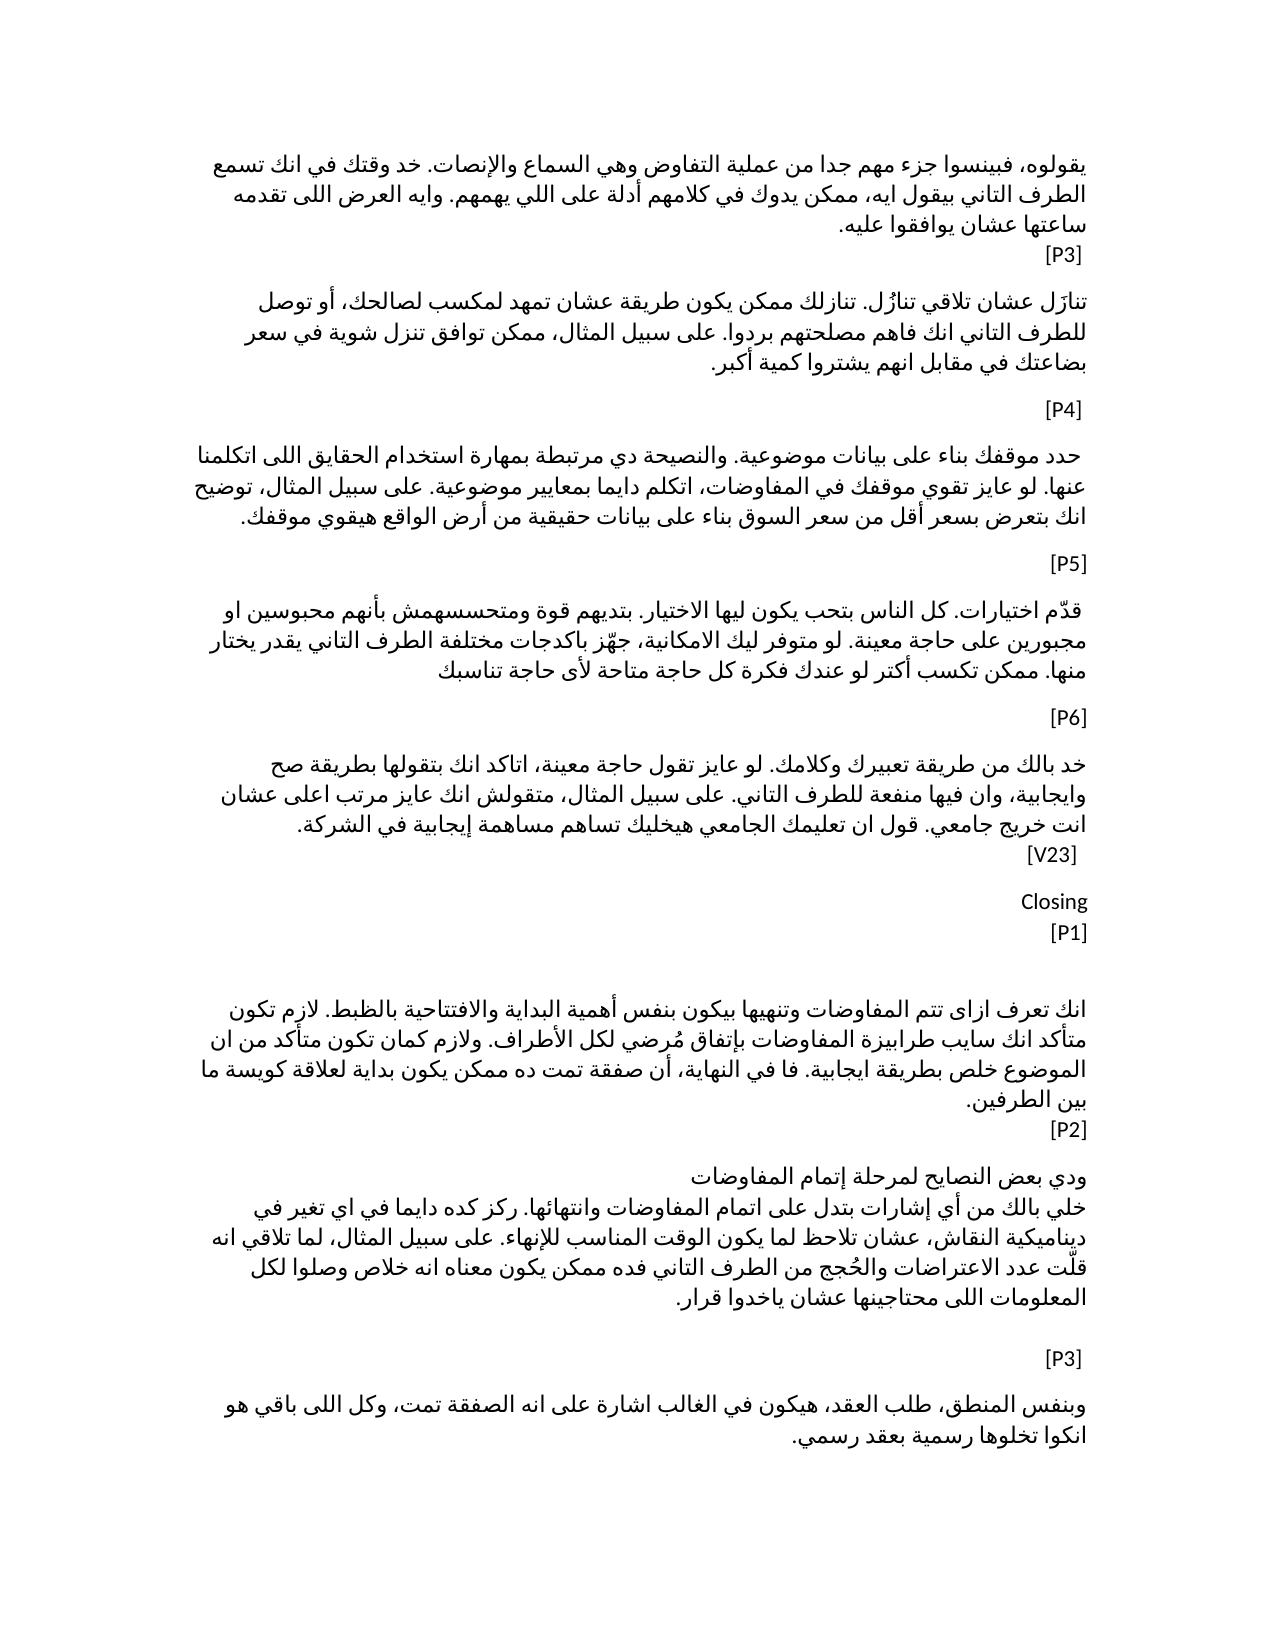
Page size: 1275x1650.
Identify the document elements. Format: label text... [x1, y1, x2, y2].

text [P4] [187, 395, 1087, 423]
text [P6] [187, 703, 1087, 731]
text ودي بعض النصايح لمرحلة إتمام المفاوضات خلي بالك من أي إشارات بتدل على اتمام المفاوضات وانتهائها. ركز كده دايما في اي تغير في ديناميكية النقاش، عشان تلاحظ لما يكون الوقت المناسب للإنهاء. على سبيل المثال، لما تلاقي انه قلّت عدد الاعتراضات والحُجج من الطرف التاني فده ممكن يكون معناه انه خلاص وصلوا لكل المعلومات اللى محتاجينها عشان ياخدوا قرار. [P3] [187, 1162, 1087, 1372]
text تنازَل عشان تلاقي تنازُل. تنازلك ممكن يكون طريقة عشان تمهد لمكسب لصالحك، أو توصل للطرف التاني انك فاهم مصلحتهم بردوا. على سبيل المثال، ممكن توافق تنزل شوية في سعر بضاعتك في مقابل انهم يشتروا كمية أكبر. [187, 287, 1087, 376]
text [187, 150, 1087, 269]
text Closing [P1] [187, 887, 1087, 946]
text انك تعرف ازاى تتم المفاوضات وتنهيها بيكون بنفس أهمية البداية والافتتاحية بالظبط. لازم تكون متأكد انك سايب طرابيزة المفاوضات بإتفاق مُرضي لكل الأطراف. ولازم كمان تكون متأكد من ان الموضوع خلص بطريقة ايجابية. فا في النهاية، أن صفقة تمت ده ممكن يكون بداية لعلاقة كويسة ما بين الطرفين. [P2] [187, 964, 1087, 1144]
text وبنفس المنطق، طلب العقد، هيكون في الغالب اشارة على انه الصفقة تمت، وكل اللى باقي هو انكوا تخلوها رسمية بعقد رسمي. [187, 1391, 1087, 1449]
text قدّم اختيارات. كل الناس بتحب يكون ليها الاختيار. بتديهم قوة ومتحسسهمش بأنهم محبوسين او مجبورين على حاجة معينة. لو متوفر ليك الامكانية، جهّز باكدجات مختلفة الطرف التاني يقدر يختار منها. ممكن تكسب أكتر لو عندك فكرة كل حاجة متاحة لأى حاجة تناسبك [187, 596, 1087, 684]
text حدد موقفك بناء على بيانات موضوعية. والنصيحة دي مرتبطة بمهارة استخدام الحقايق اللى اتكلمنا عنها. لو عايز تقوي موقفك في المفاوضات، اتكلم دايما بمعايير موضوعية. على سبيل المثال، توضيح انك بتعرض بسعر أقل من سعر السوق بناء على بيانات حقيقية من أرض الواقع هيقوي موقفك. [187, 442, 1087, 530]
text خد بالك من طريقة تعبيرك وكلامك. لو عايز تقول حاجة معينة، اتاكد انك بتقولها بطريقة صح وايجابية، وان فيها منفعة للطرف التاني. على سبيل المثال، متقولش انك عايز مرتب اعلى عشان انت خريج جامعي. قول ان تعليمك الجامعي هيخليك تساهم مساهمة إيجابية في الشركة. [V23] [187, 750, 1087, 869]
text [P5] [187, 549, 1087, 577]
